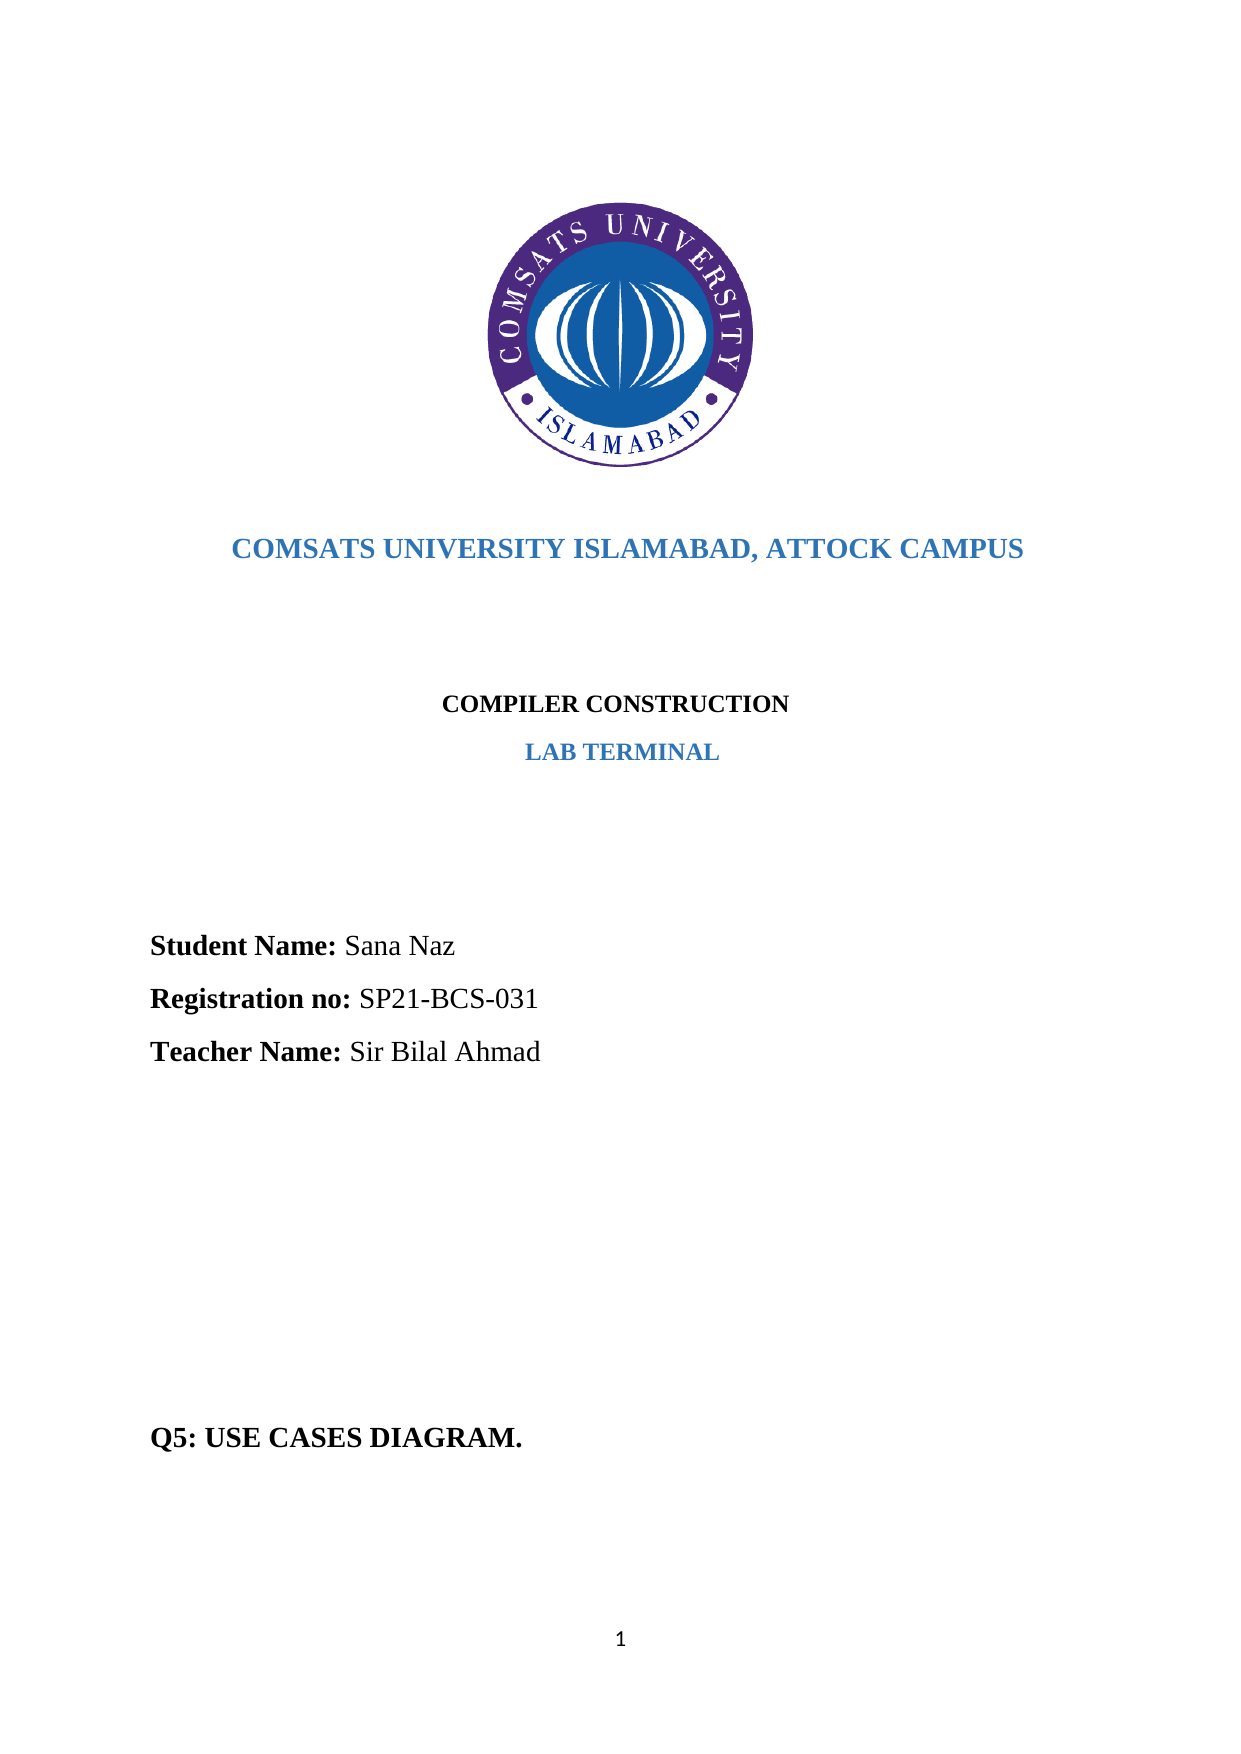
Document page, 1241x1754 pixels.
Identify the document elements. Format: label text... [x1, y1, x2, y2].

text Student Name: Sana Naz [150, 928, 1090, 962]
text COMSATS UNIVERSITY ISLAMABAD, ATTOCK CAMPUS [150, 531, 1090, 564]
text Teacher Name: Sir Bilal Ahmad [150, 1034, 1090, 1067]
text Registration no: SP21-BCS-031 [150, 981, 1090, 1014]
text COMPILER CONSTRUCTION [150, 689, 1090, 718]
text Q5: USE CASES DIAGRAM. [150, 1421, 1090, 1454]
text LAB TERMINAL [150, 737, 1090, 766]
picture [485, 200, 755, 469]
